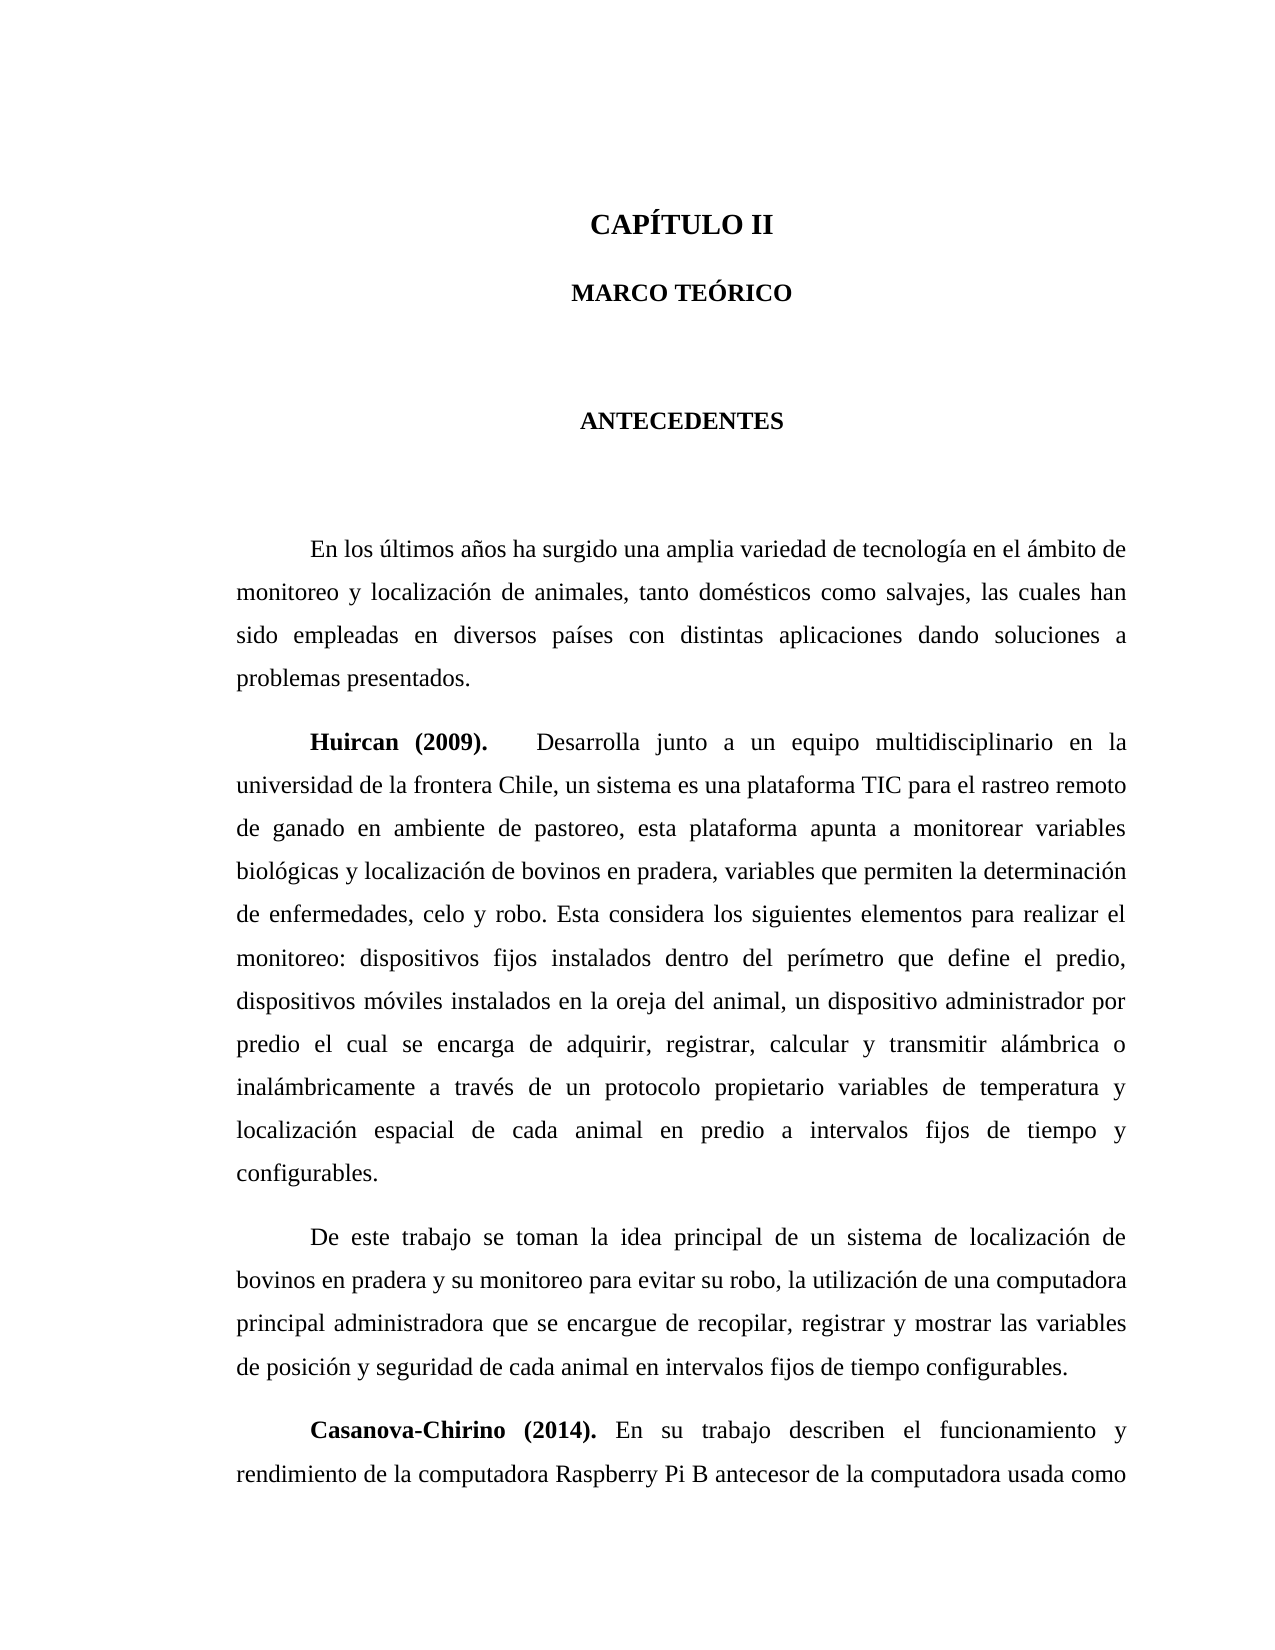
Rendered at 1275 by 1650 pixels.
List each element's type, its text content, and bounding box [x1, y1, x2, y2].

text CAPÍTULO II [236, 207, 1127, 240]
text MARCO TEÓRICO [236, 278, 1127, 307]
text Huircan (2009). Desarrolla junto a un equipo multidisciplinario en la universidad de la frontera Chile, un sistema es una plataforma TIC para el rastreo remoto de ganado en ambiente de pastoreo, esta plataforma apunta a monitorear variables biológicas y localización de bovinos en pradera, variables que permiten la determinación de enfermedades, celo y robo. Esta considera los siguientes elementos para realizar el monitoreo: dispositivos fijos instalados dentro del perímetro que define el predio, dispositivos móviles instalados en la oreja del animal, un dispositivo administrador por predio el cual se encarga de adquirir, registrar, calcular y transmitir alámbrica o inalámbricamente a través de un protocolo propietario variables de temperatura y localización espacial de cada animal en predio a intervalos fijos de tiempo y configurables. [236, 727, 1127, 1187]
text De este trabajo se toman la idea principal de un sistema de localización de bovinos en pradera y su monitoreo para evitar su robo, la utilización de una computadora principal administradora que se encargue de recopilar, registrar y mostrar las variables de posición y seguridad de cada animal en intervalos fijos de tiempo configurables. [236, 1222, 1127, 1380]
text En los últimos años ha surgido una amplia variedad de tecnología en el ámbito de monitoreo y localización de animales, tanto domésticos como salvajes, las cuales han sido empleadas en diversos países con distintas aplicaciones dando soluciones a problemas presentados. [236, 534, 1127, 692]
text ANTECEDENTES [236, 406, 1127, 434]
